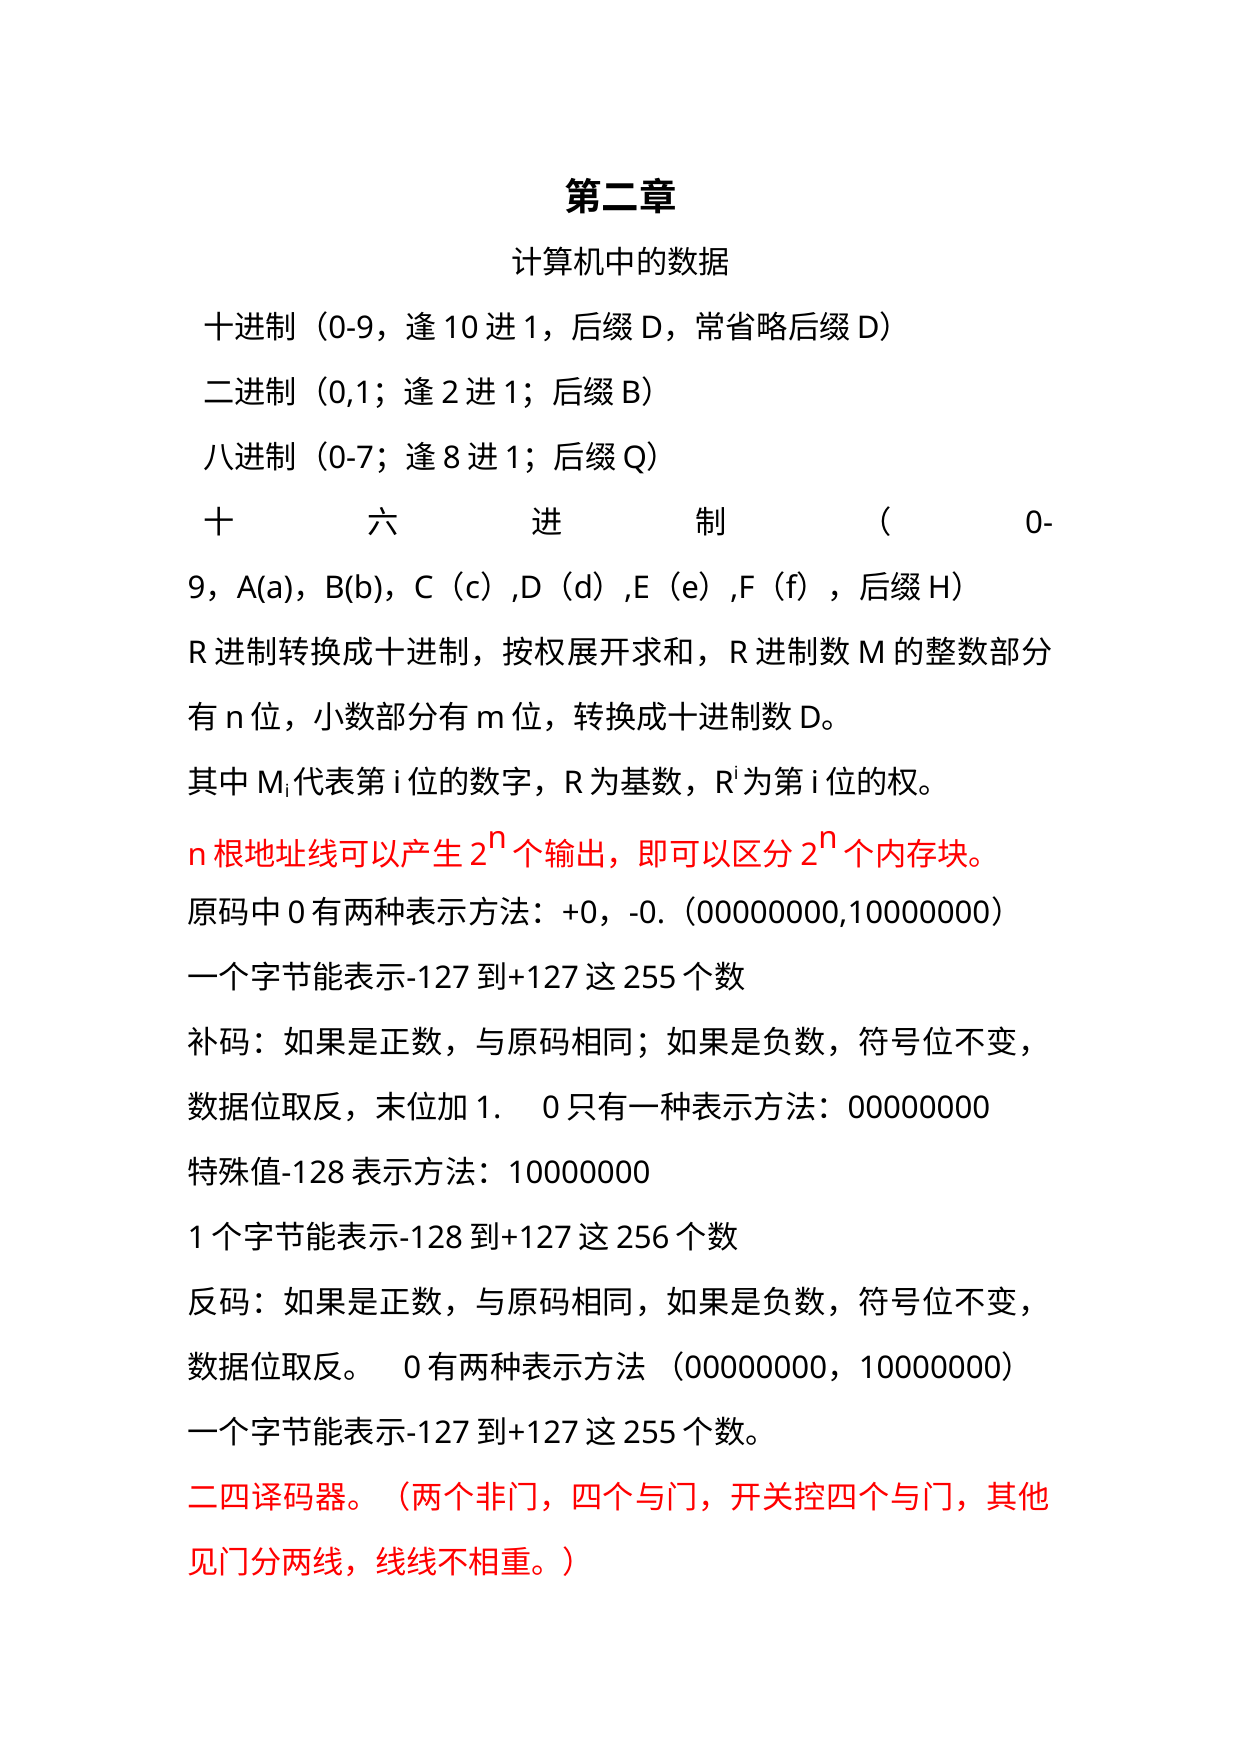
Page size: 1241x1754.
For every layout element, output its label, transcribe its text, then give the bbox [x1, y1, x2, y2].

text R进制转换成十进制，按权展开求和，R进制数M的整数部分有n位，小数部分有m位，转换成十进制数D。 [187, 617, 1053, 747]
text n根地址线可以产生2n个输出，即可以区分2n个内存块。 [187, 812, 1053, 877]
text 二四译码器。（两个非门，四个与门，开关控四个与门，其他见门分两线，线线不相重。） [187, 1462, 1053, 1592]
text 一个字节能表示-127到+127这255个数 [187, 942, 1053, 1007]
text 补码：如果是正数，与原码相同；如果是负数，符号位不变，数据位取反，末位加1. 0只有一种表示方法：00000000 [187, 1007, 1053, 1137]
text 一个字节能表示-127到+127这255个数。 [187, 1397, 1053, 1462]
text 第二章 [187, 162, 1053, 227]
text 原码中0有两种表示方法：+0，-0.（00000000,10000000） [187, 877, 1053, 942]
text 十六进制（0-9，A(a)，B(b)，C（c）,D（d）,E（e）,F（f），后缀H） [187, 487, 1053, 617]
text 1个字节能表示-128到+127这256个数 [187, 1202, 1053, 1267]
text 计算机中的数据 [187, 227, 1053, 292]
text 其中Mi代表第i位的数字，R为基数，Ri为第i位的权。 [187, 747, 1053, 812]
text 十进制（0-9，逢10进1，后缀D，常省略后缀D） [187, 292, 1053, 357]
text 八进制（0-7；逢8进1；后缀Q） [187, 422, 1053, 487]
text 二进制（0,1；逢2进1；后缀B） [187, 357, 1053, 422]
text 反码：如果是正数，与原码相同，如果是负数，符号位不变，数据位取反。 0有两种表示方法 （00000000，10000000） [187, 1267, 1053, 1397]
text 特殊值-128表示方法：10000000 [187, 1137, 1053, 1202]
